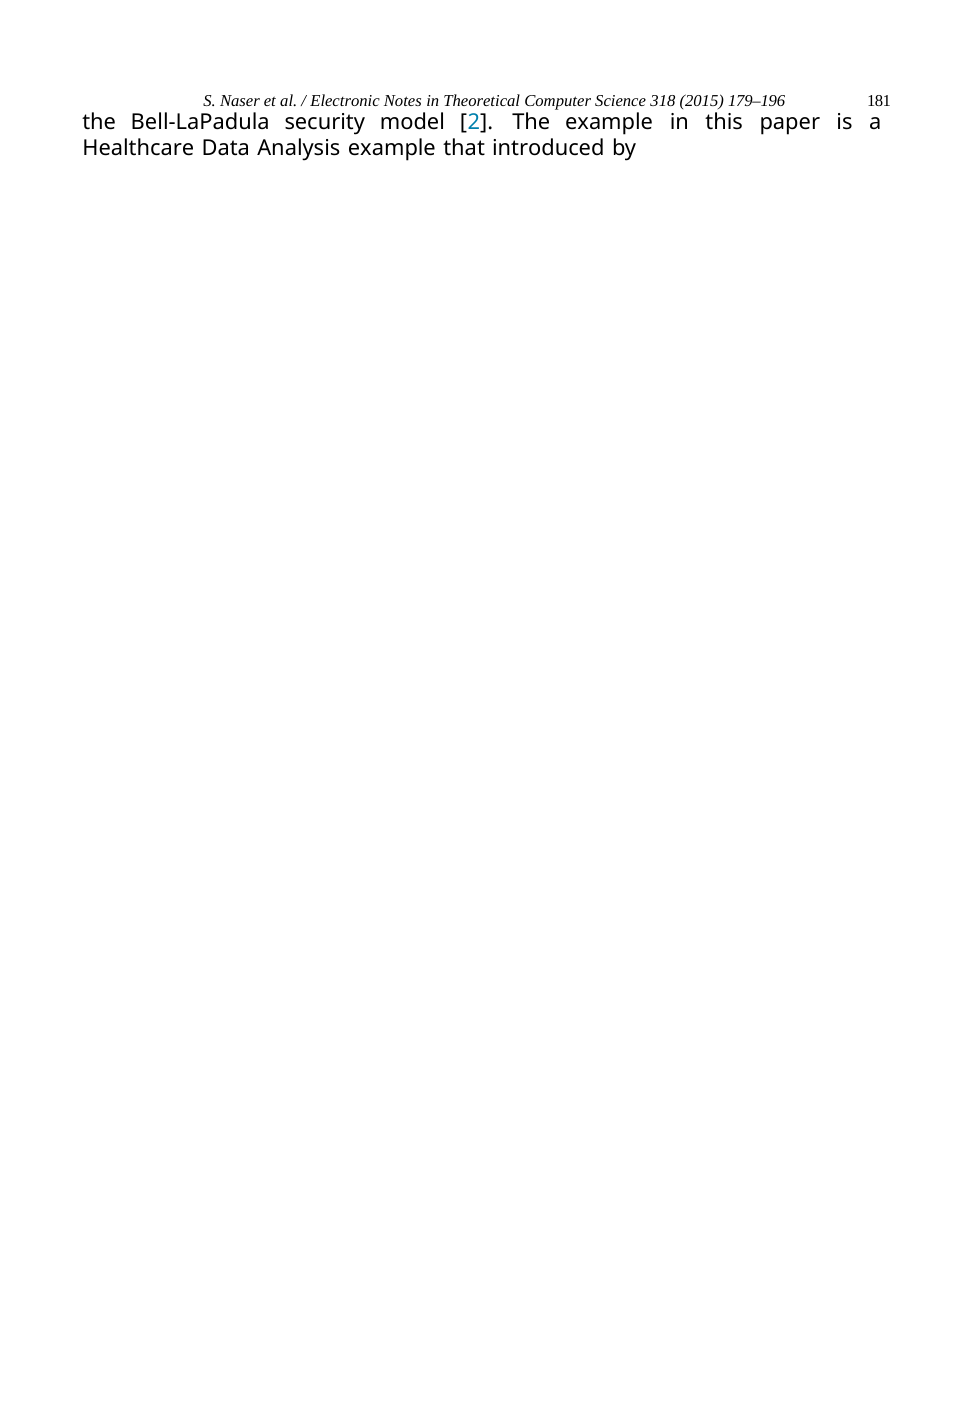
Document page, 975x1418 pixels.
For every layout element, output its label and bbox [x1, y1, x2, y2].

text [82, 108, 881, 162]
